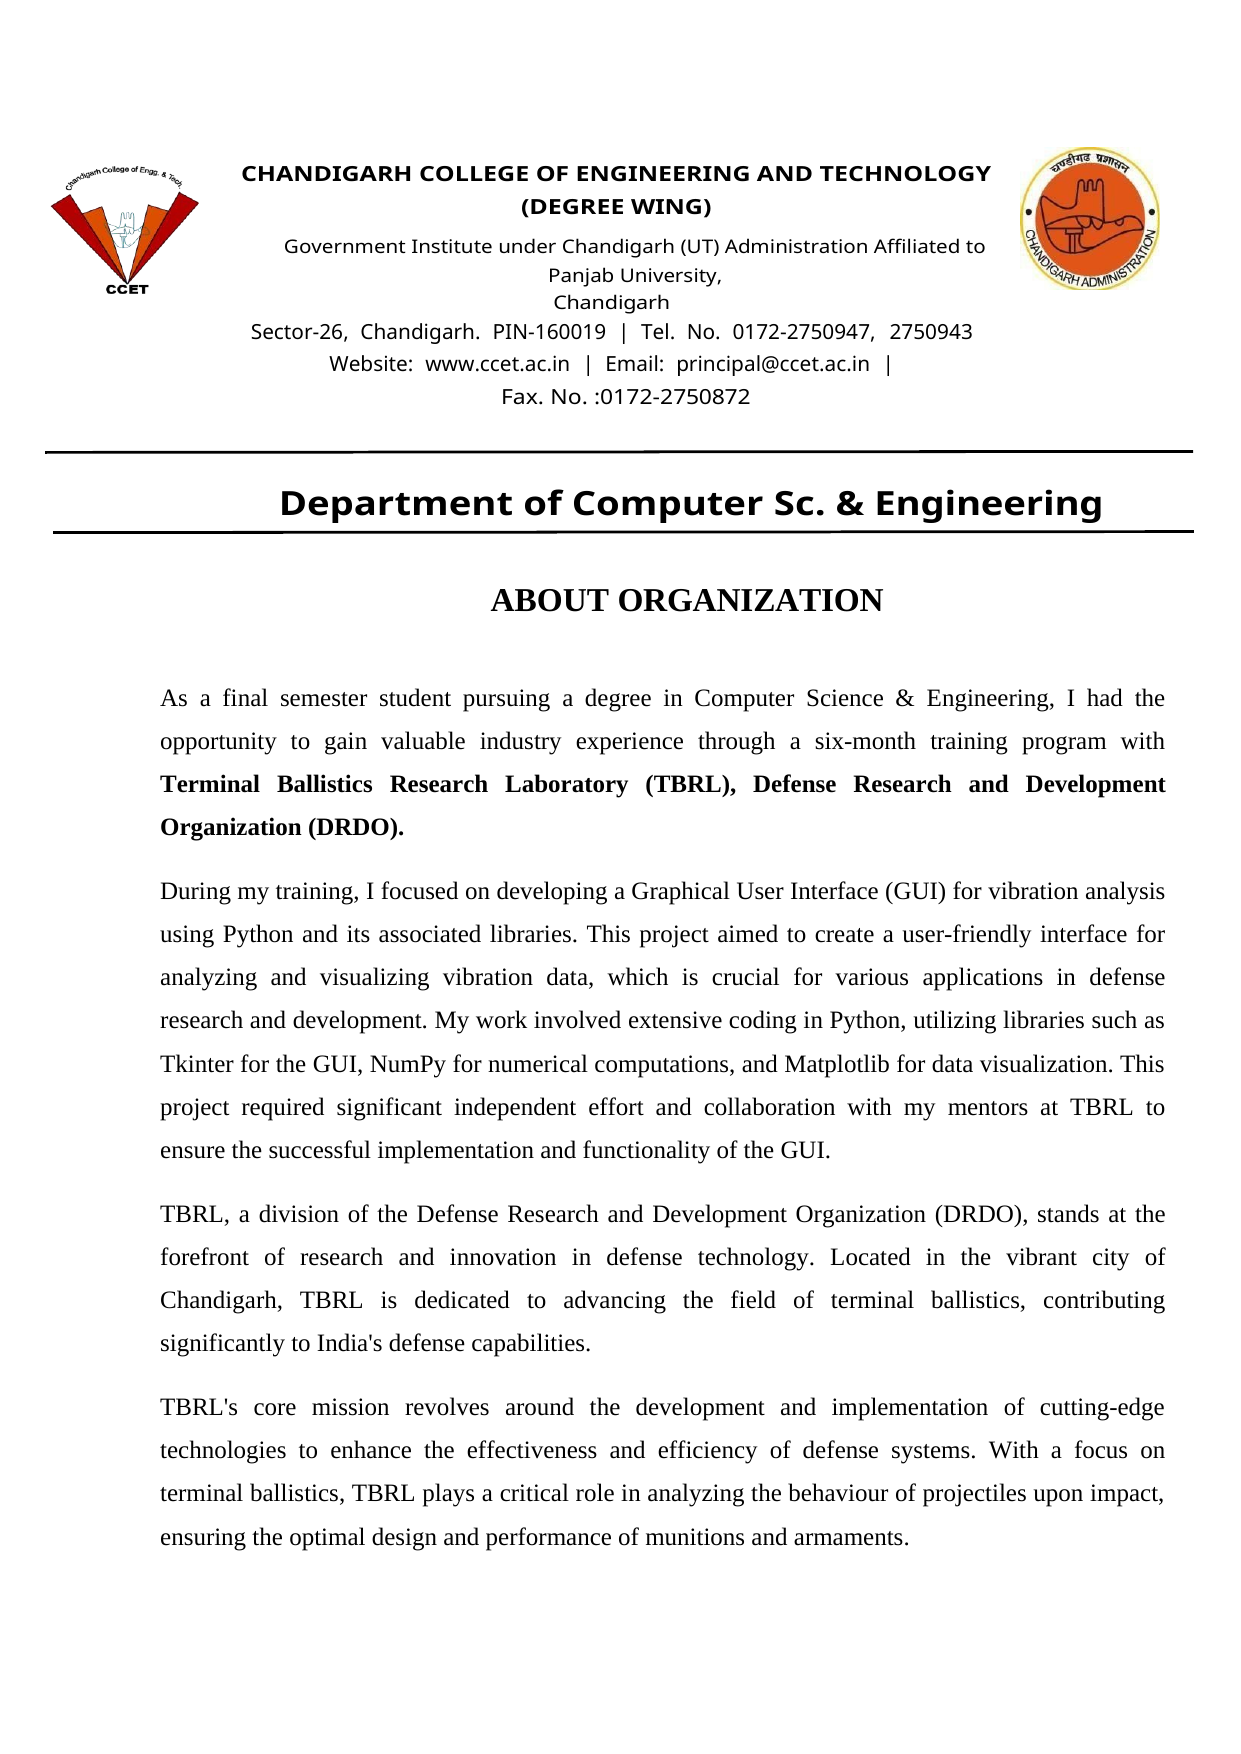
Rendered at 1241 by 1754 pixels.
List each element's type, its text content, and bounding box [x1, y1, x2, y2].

list ABOUT ORGANIZATION [338, 581, 1036, 619]
text TBRL's core mission revolves around the development and implementation of cutting-edge technologies to enhance the effectiveness and efficiency of defense systems. With a focus on terminal ballistics, TBRL plays a critical role in analyzing the behaviour of projectiles upon impact, ensuring the optimal design and performance of munitions and armaments. [160, 1392, 1166, 1550]
subtitle Department of Computer Sc. & Engineering [216, 416, 1166, 525]
text Government Institute under Chandigarh (UT) Administration Affiliated to Panjab University, [253, 233, 1016, 288]
text Sector-26, Chandigarh. PIN-160019 | Tel. No. 0172-2750947, 2750943 Website: www.ccet.ac.in | Email: principal@ccet.ac.in | [216, 317, 1007, 378]
picture [50, 166, 199, 294]
text During my training, I focused on developing a Graphical User Interface (GUI) for vibration analysis using Python and its associated libraries. This project aimed to create a user-friendly interface for analyzing and visualizing vibration data, which is crucial for various applications in defense research and development. My work involved extensive coding in Python, utilizing libraries such as Tkinter for the GUI, NumPy for numerical computations, and Matplotlib for data visualization. This project required significant independent effort and collaboration with my mentors at TBRL to ensure the successful implementation and functionality of the GUI. [160, 876, 1166, 1164]
text CHANDIGARH COLLEGE OF ENGINEERING AND TECHNOLOGY (DEGREE WING) [216, 159, 1016, 220]
text Chandigarh [207, 292, 1016, 313]
text Fax. No. :0172-2750872 [226, 382, 1026, 410]
text As a final semester student pursuing a degree in Computer Science & Engineering, I had the opportunity to gain valuable industry experience through a six-month training program with Terminal Ballistics Research Laboratory (TBRL), Defense Research and Development Organization (DRDO). [160, 683, 1166, 841]
picture [1020, 147, 1160, 290]
text TBRL, a division of the Defense Research and Development Organization (DRDO), stands at the forefront of research and innovation in defense technology. Located in the vibrant city of Chandigarh, TBRL is dedicated to advancing the field of terminal ballistics, contributing significantly to India's defense capabilities. [160, 1199, 1166, 1357]
